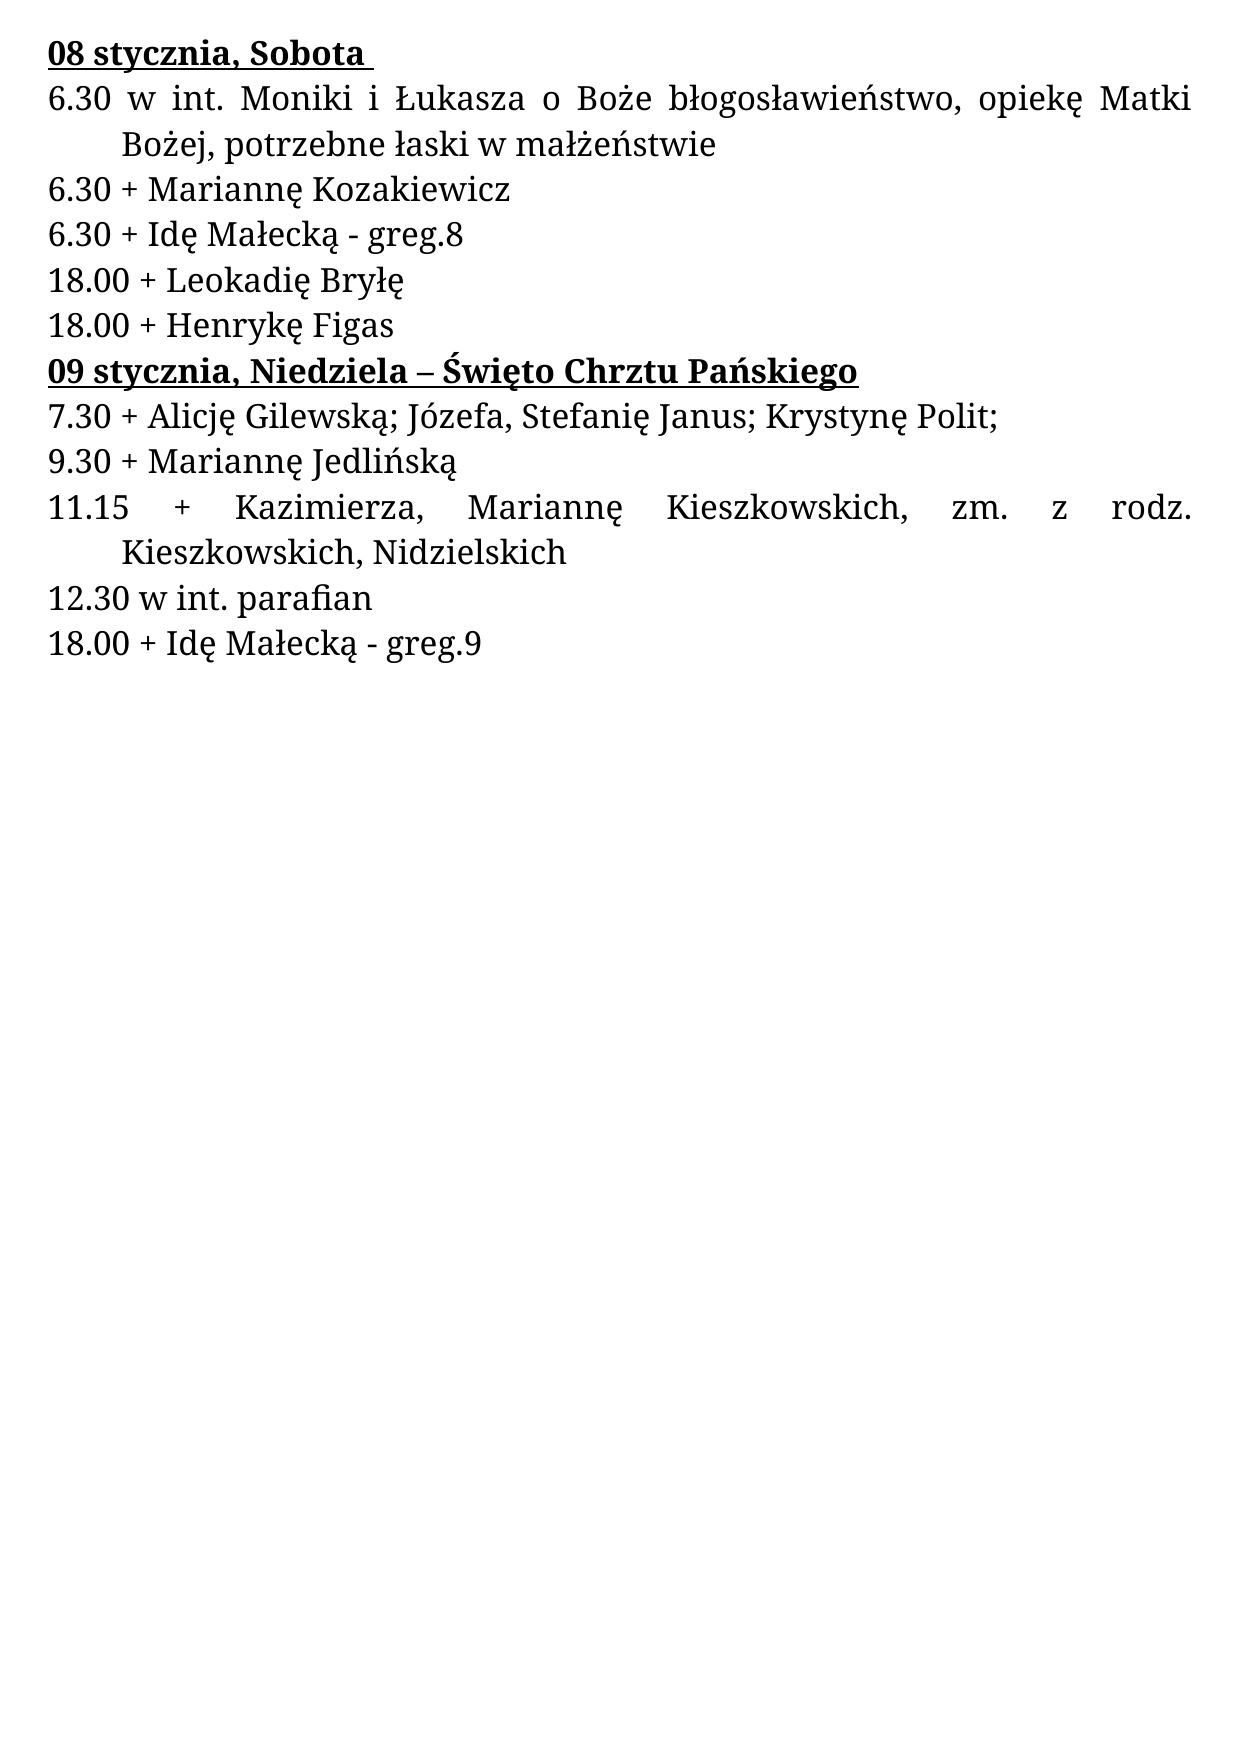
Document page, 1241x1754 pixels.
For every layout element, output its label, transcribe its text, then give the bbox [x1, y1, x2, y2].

text 18.00 + Idę Małecką - greg.9 [47, 620, 1193, 665]
text 08 stycznia, Sobota [47, 29, 1193, 75]
text 6.30 w int. Moniki i Łukasza o Boże błogosławieństwo, opiekę Matki Bożej, potrzebne łaski w małżeństwie [47, 75, 1193, 166]
text 11.15 + Kazimierza, Mariannę Kieszkowskich, zm. z rodz. Kieszkowskich, Nidzielskich [47, 484, 1193, 574]
text 9.30 + Mariannę Jedlińską [47, 438, 1193, 484]
text 09 stycznia, Niedziela – Święto Chrztu Pańskiego [47, 347, 1193, 393]
text 18.00 + Leokadię Bryłę [47, 257, 1193, 302]
text 6.30 + Idę Małecką - greg.8 [47, 211, 1193, 257]
text 6.30 + Mariannę Kozakiewicz [47, 166, 1193, 211]
text 12.30 w int. parafian [47, 574, 1193, 620]
text 7.30 + Alicję Gilewską; Józefa, Stefanię Janus; Krystynę Polit; [47, 393, 1193, 438]
text 18.00 + Henrykę Figas [47, 302, 1193, 347]
